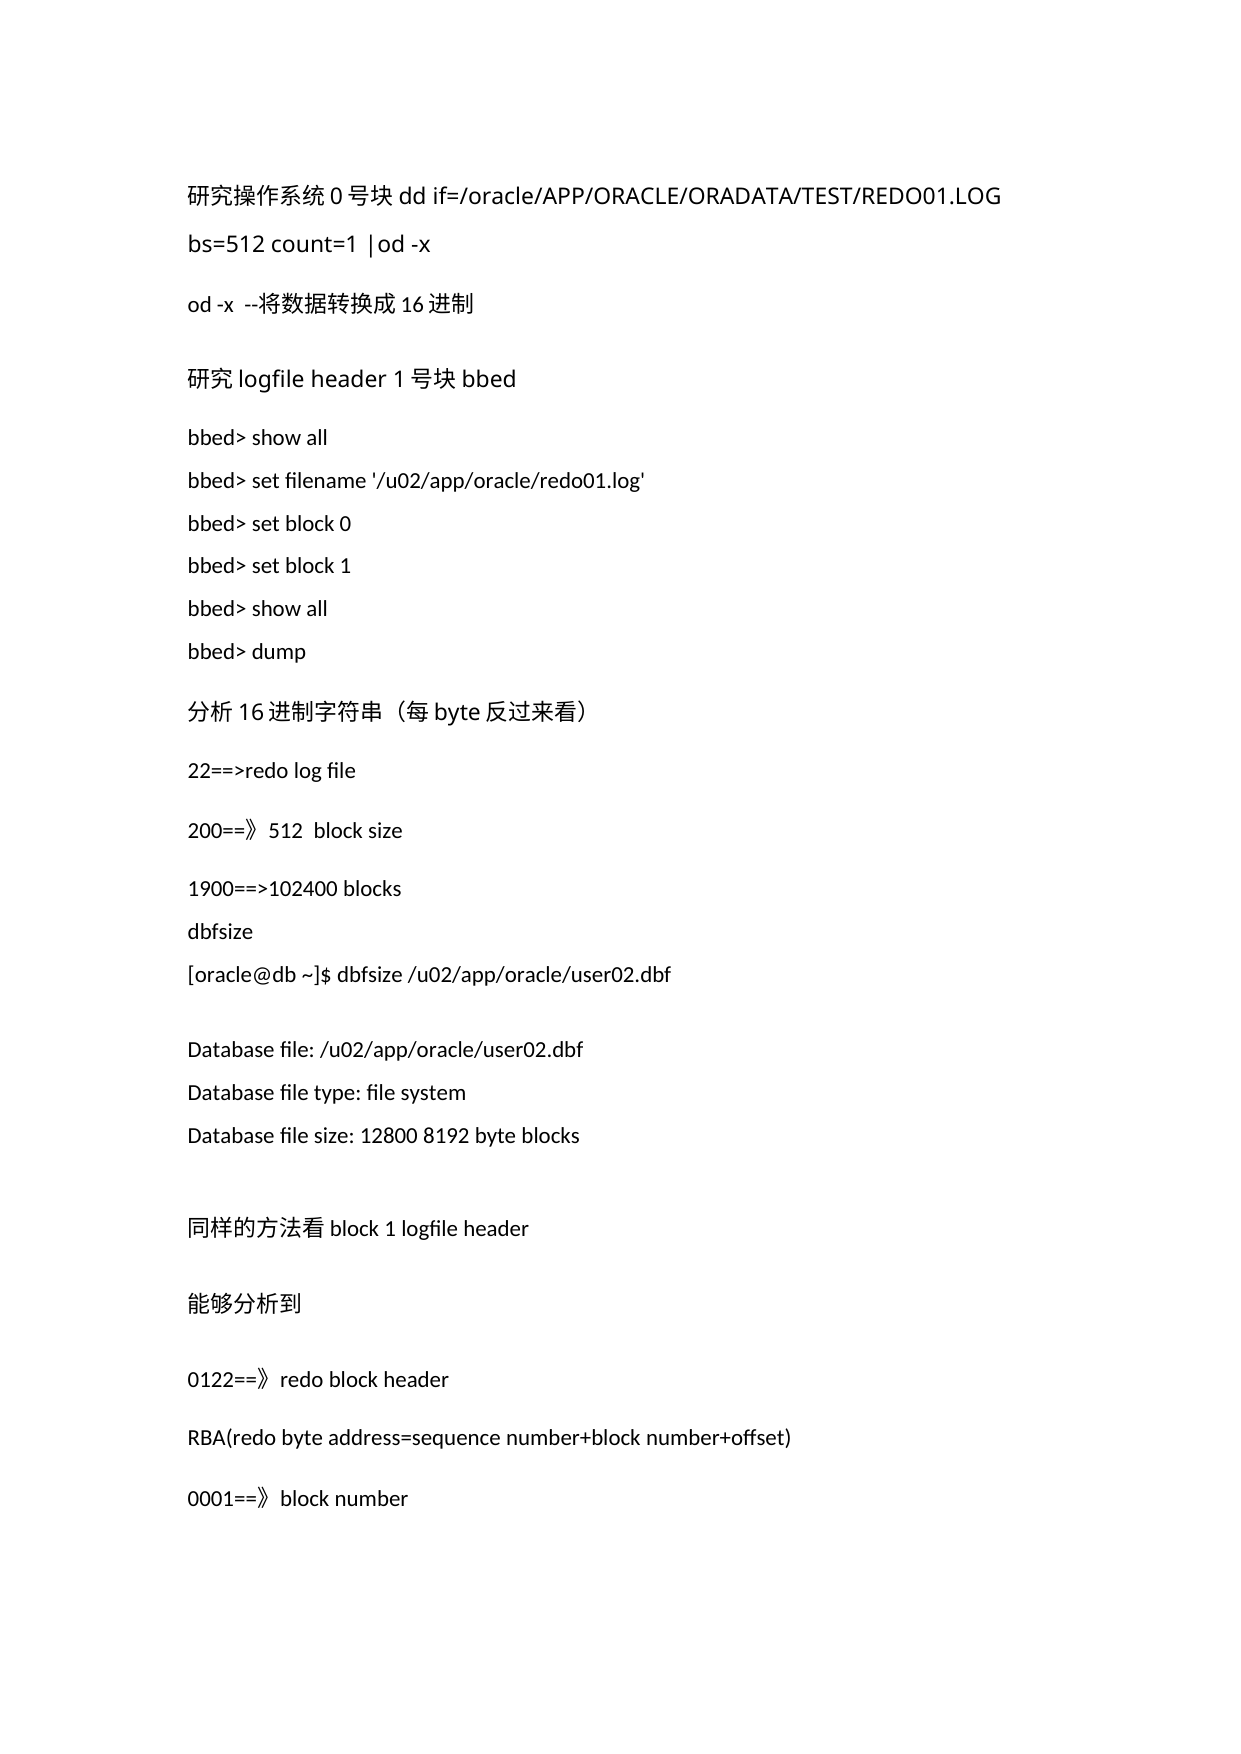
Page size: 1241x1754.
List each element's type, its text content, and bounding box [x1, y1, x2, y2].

text Database file type: file system [187, 1076, 1053, 1109]
text [oracle@db ~]$ dbfsize /u02/app/oracle/user02.dbf [187, 958, 1053, 990]
text bbed> dump [187, 635, 1053, 668]
text Database file: /u02/app/oracle/user02.dbf [187, 1001, 1053, 1066]
text 研究logfile header 1号块 bbed [187, 345, 1053, 410]
text bbed> show all [187, 592, 1053, 625]
text dbfsize [187, 915, 1053, 947]
text 0122==》redo block header [187, 1345, 1053, 1410]
text Database file size: 12800 8192 byte blocks [187, 1119, 1053, 1152]
text RBA(redo byte address=sequence number+block number+offset) [187, 1421, 1053, 1453]
text 分析16进制字符串（每byte反过来看） [187, 678, 1053, 743]
text 1900==>102400 blocks [187, 872, 1053, 904]
text od -x --将数据转换成16进制 [187, 270, 1053, 335]
text bbed> set filename '/u02/app/oracle/redo01.log' [187, 464, 1053, 496]
text bbed> set block 0 [187, 507, 1053, 539]
text bbed> show all [187, 421, 1053, 453]
text bbed> set block 1 [187, 549, 1053, 582]
text 研究操作系统0号块 dd if=/oracle/APP/ORACLE/ORADATA/TEST/REDO01.LOG bs=512 count=1 |od -x [187, 162, 1053, 259]
text 22==>redo log file [187, 754, 1053, 786]
text 200==》512 block size [187, 797, 1053, 862]
text 0001==》block number [187, 1464, 1053, 1529]
text 能够分析到 [187, 1270, 1053, 1335]
text 同样的方法看block 1 logfile header [187, 1162, 1053, 1259]
